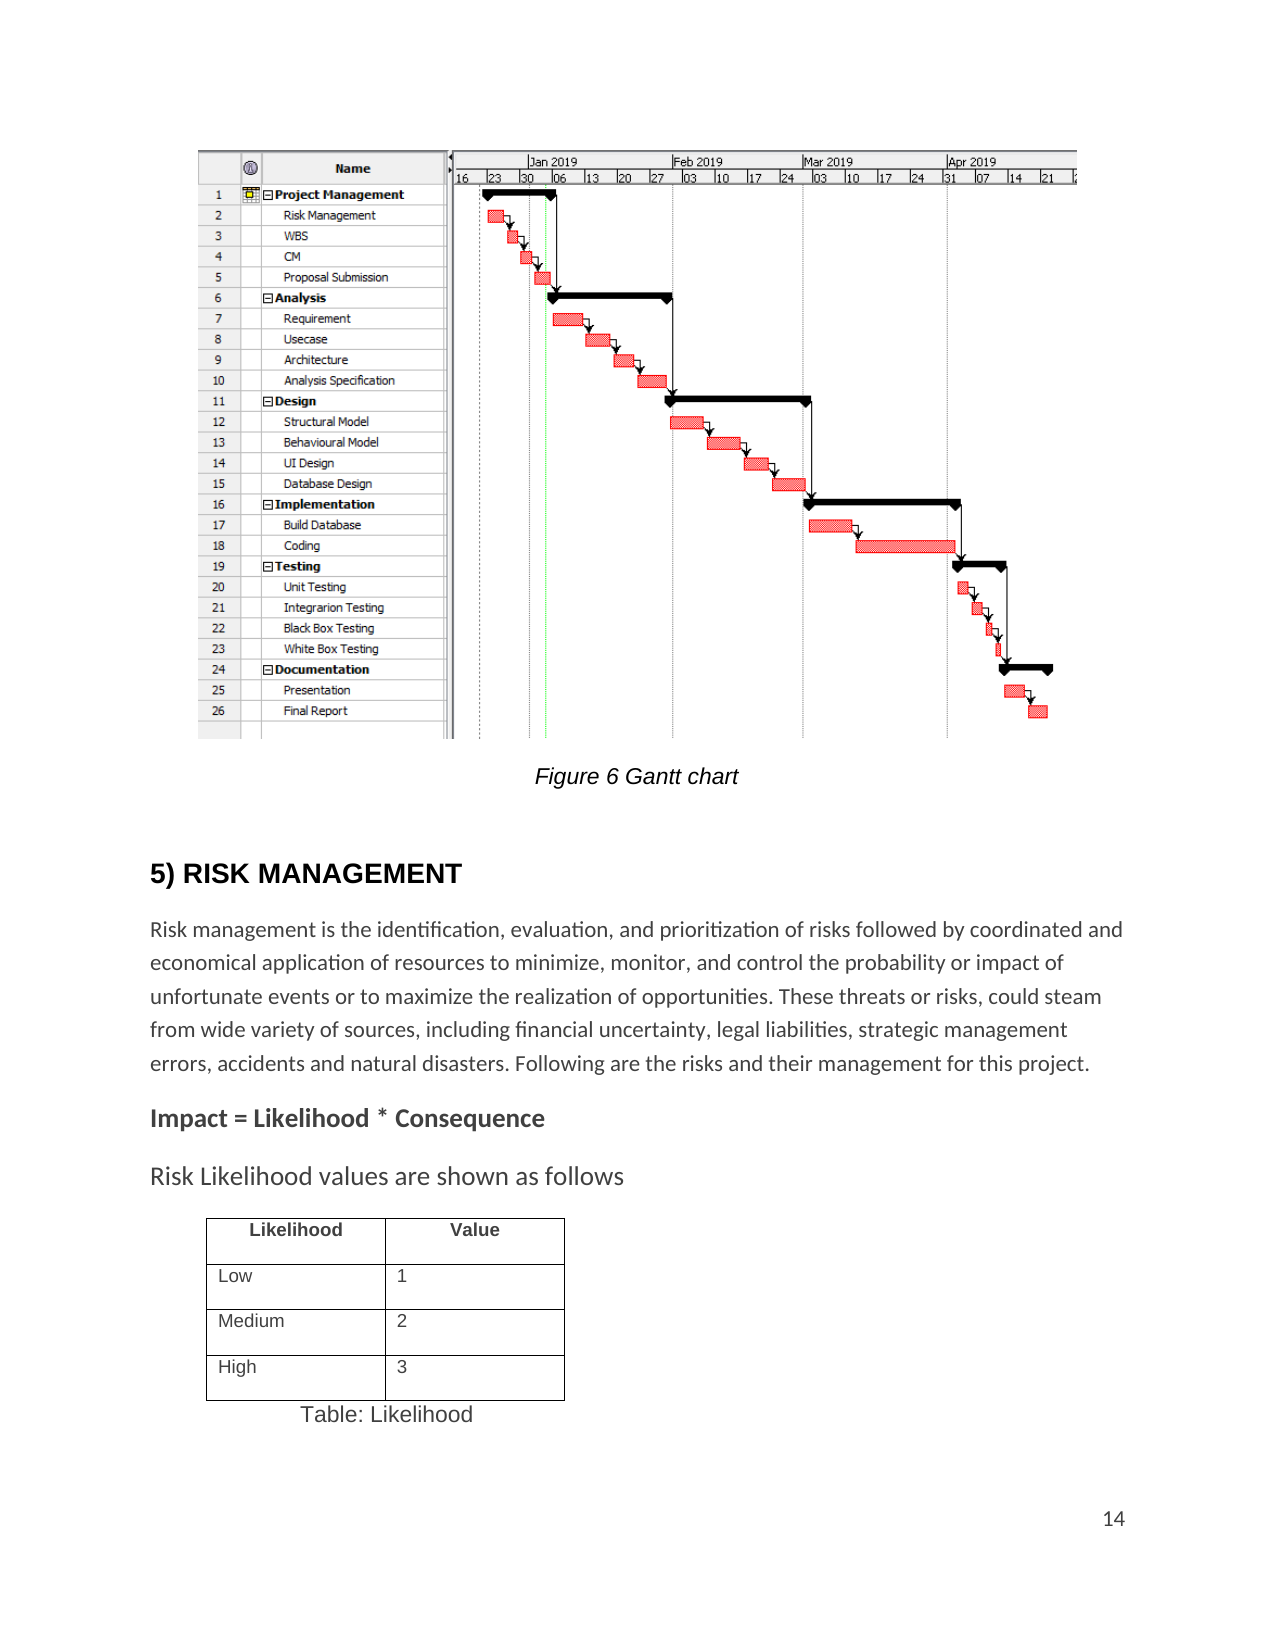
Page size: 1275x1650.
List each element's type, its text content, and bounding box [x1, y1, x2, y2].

table_cell High [207, 1356, 385, 1400]
table_header Likelihood [207, 1219, 385, 1263]
table_cell Medium [207, 1310, 385, 1355]
subtitle Figure 6 Gantt chart [150, 763, 1125, 790]
subtitle 5) Risk management [150, 857, 1125, 890]
picture [198, 150, 1077, 739]
table_cell 2 [386, 1310, 564, 1355]
table_cell 3 [386, 1356, 564, 1400]
text Risk management is the identification, evaluation, and prioritization of risks followed by coordinated and economical application of resources to minimize, monitor, and control the probability or impact of unfortunate events or to maximize the realization of opportunities. These threats or risks, could steam from wide variety of sources, including financial uncertainty, legal liabilities, strategic management errors, accidents and natural disasters. Following are the risks and their management for this project. [150, 915, 1125, 1077]
table_cell 1 [386, 1265, 564, 1309]
table_header Value [386, 1219, 564, 1263]
text Table: Likelihood [150, 1401, 1125, 1428]
text Impact = Likelihood * Consequence [150, 1101, 1125, 1134]
table_cell Low [207, 1265, 385, 1309]
text Risk Likelihood values are shown as follows [150, 1159, 1125, 1193]
